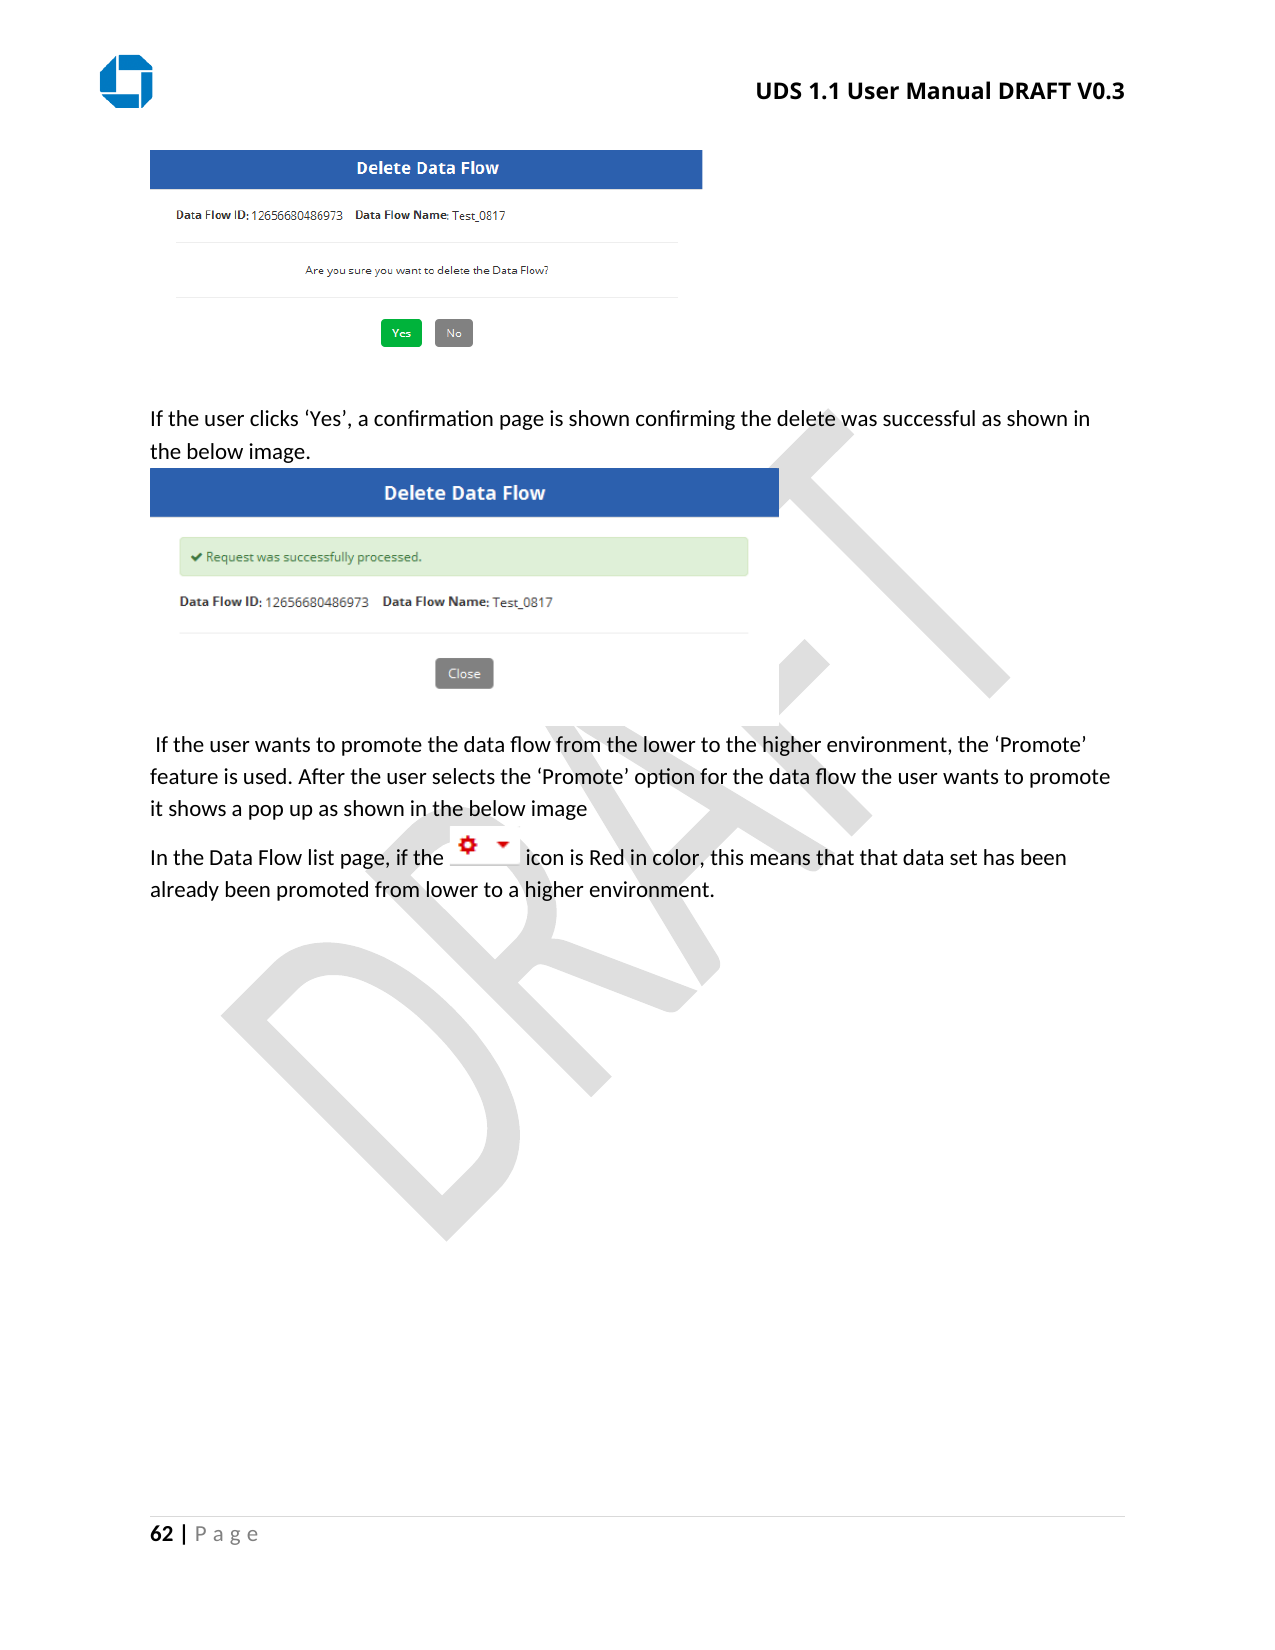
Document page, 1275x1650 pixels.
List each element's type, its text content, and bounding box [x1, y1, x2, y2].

picture [150, 150, 703, 380]
text If the user wants to promote the data flow from the lower to the higher environment, the ‘Promote’ feature is used. After the user selects the ‘Promote’ option for the data flow the user wants to promote it shows a pop up as shown in the below image [150, 730, 1125, 822]
picture [449, 826, 521, 866]
text If the user clicks ‘Yes’, a confirmation page is shown confirming the delete was successful as shown in the below image. [150, 404, 1125, 465]
picture [99, 54, 157, 110]
text In the Data Flow list page, if the icon is Red in color, this means that that data set has been already been promoted from lower to a higher environment. [150, 826, 1125, 903]
picture [150, 468, 779, 726]
